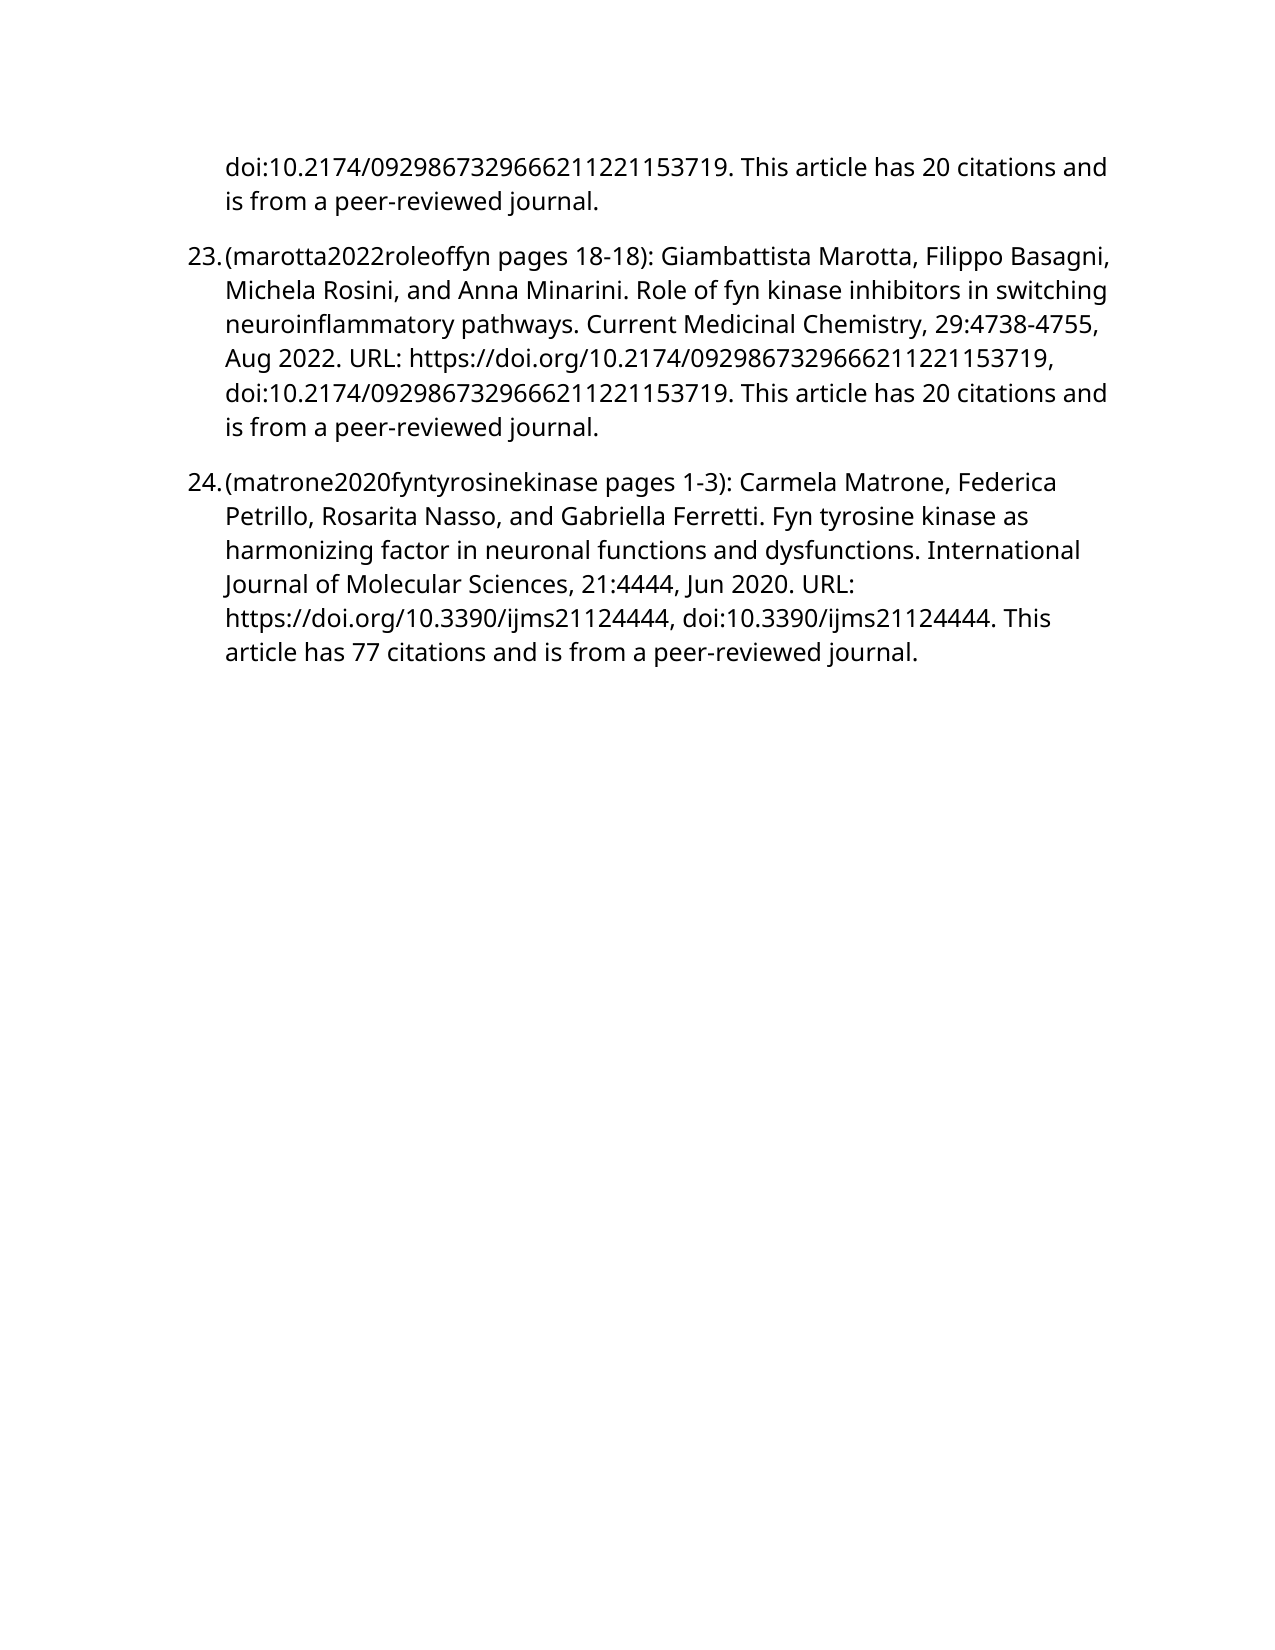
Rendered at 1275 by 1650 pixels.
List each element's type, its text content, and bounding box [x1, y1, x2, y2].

list (marotta2022roleoffyn pages 18-18): Giambattista Marotta, Filippo Basagni, Michela Rosini, and Anna Minarini. Role of fyn kinase inhibitors in switching neuroinflammatory pathways. Current Medicinal Chemistry, 29:4738-4755, Aug 2022. URL: https://doi.org/10.2174/0929867329666211221153719, doi:10.2174/0929867329666211221153719. This article has 20 citations and is from a peer-reviewed journal. [187, 239, 1125, 443]
list (matrone2020fyntyrosinekinase pages 1-3): Carmela Matrone, Federica Petrillo, Rosarita Nasso, and Gabriella Ferretti. Fyn tyrosine kinase as harmonizing factor in neuronal functions and dysfunctions. International Journal of Molecular Sciences, 21:4444, Jun 2020. URL: https://doi.org/10.3390/ijms21124444, doi:10.3390/ijms21124444. This article has 77 citations and is from a peer-reviewed journal. [187, 464, 1125, 668]
